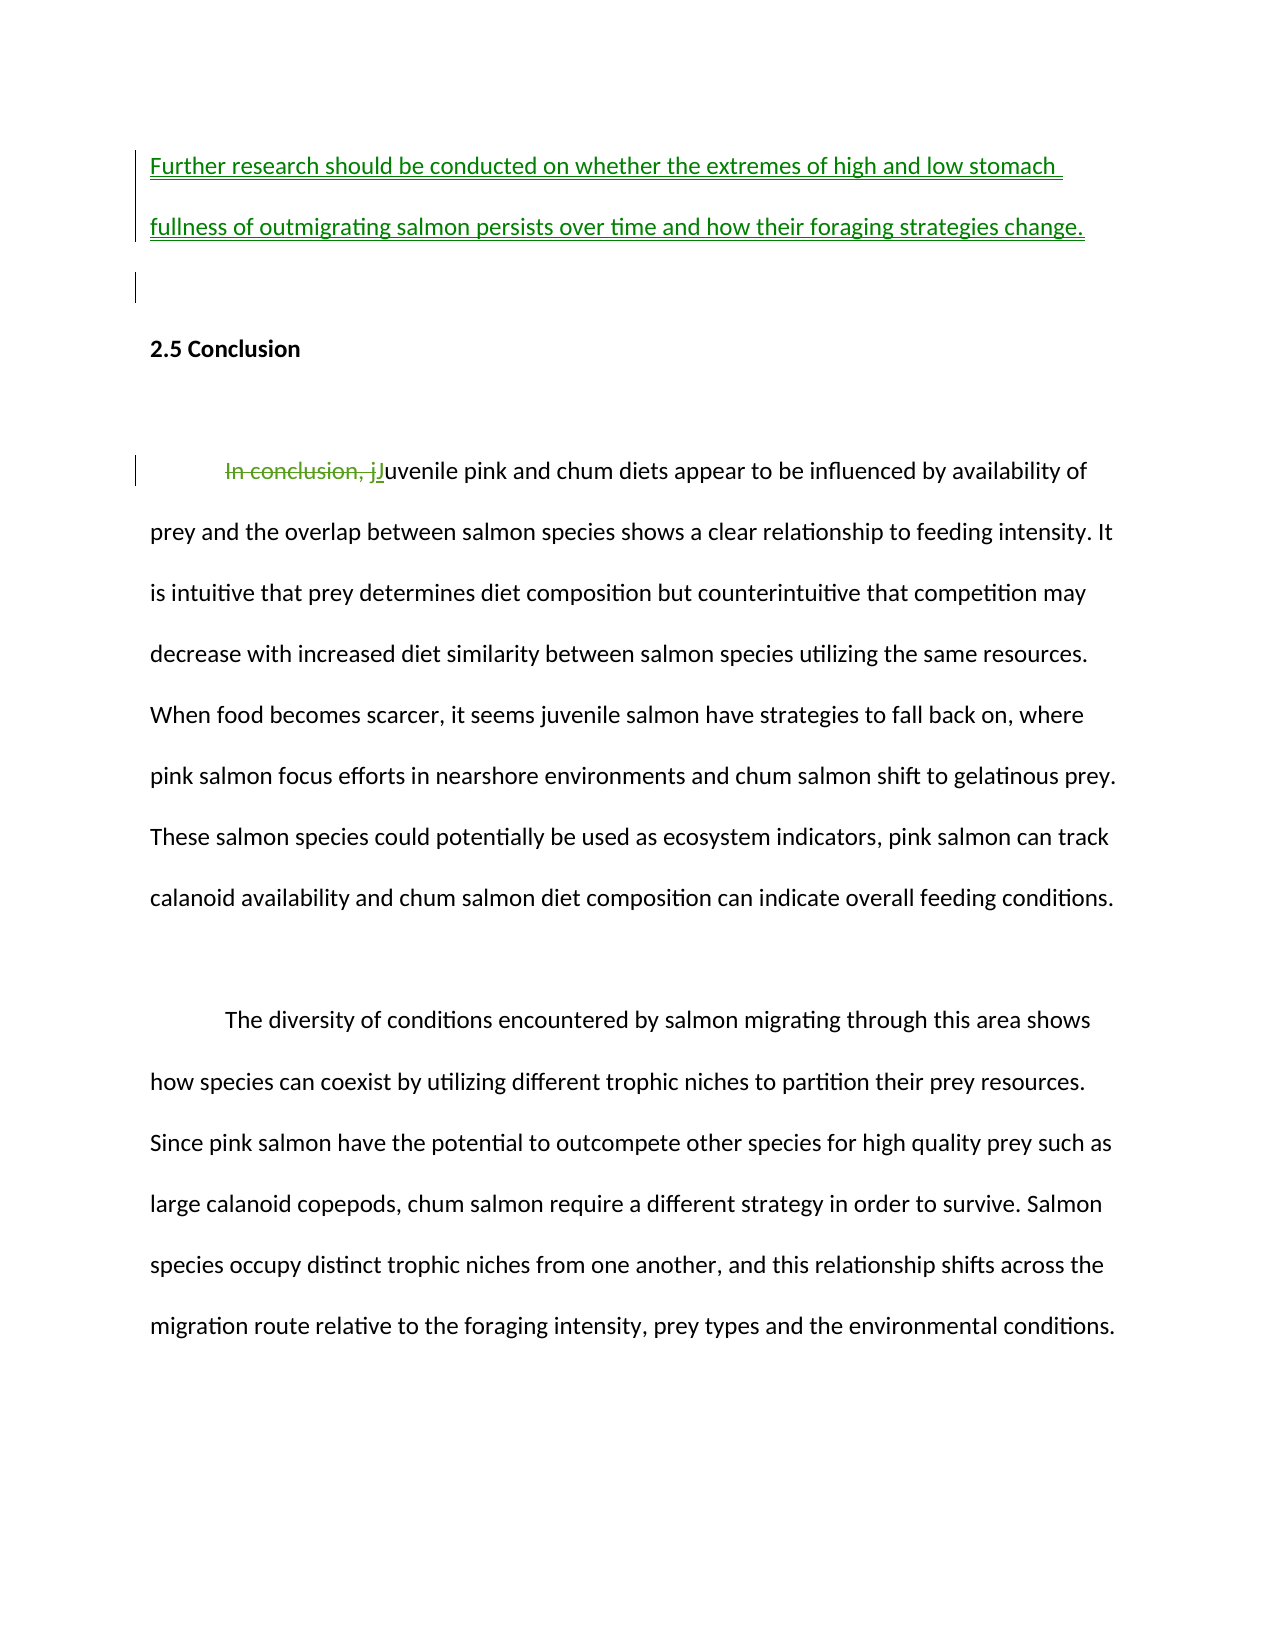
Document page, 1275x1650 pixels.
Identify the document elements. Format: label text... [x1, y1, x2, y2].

text 2.5 Conclusion [150, 333, 1125, 364]
text uvenile pink and chum diets appear to be influenced by availability of prey and the overlap between salmon species shows a clear relationship to feeding intensity. It is intuitive that prey determines diet composition but counterintuitive that competition may decrease with increased diet similarity between salmon species utilizing the same resources. When food becomes scarcer, it seems juvenile salmon have strategies to fall back on, where pink salmon focus efforts in nearshore environments and chum salmon shift to gelatinous prey. These salmon species could potentially be used as ecosystem indicators, pink salmon can track calanoid availability and chum salmon diet composition can indicate overall feeding conditions. [150, 455, 1125, 913]
text The diversity of conditions encountered by salmon migrating through this area shows how species can coexist by utilizing different trophic niches to partition their prey resources. Since pink salmon have the potential to outcompete other species for high quality prey such as large calanoid copepods, chum salmon require a different strategy in order to survive. Salmon species occupy distinct trophic niches from one another, and this relationship shifts across the migration route relative to the foraging intensity, prey types and the environmental conditions. [150, 1004, 1125, 1340]
